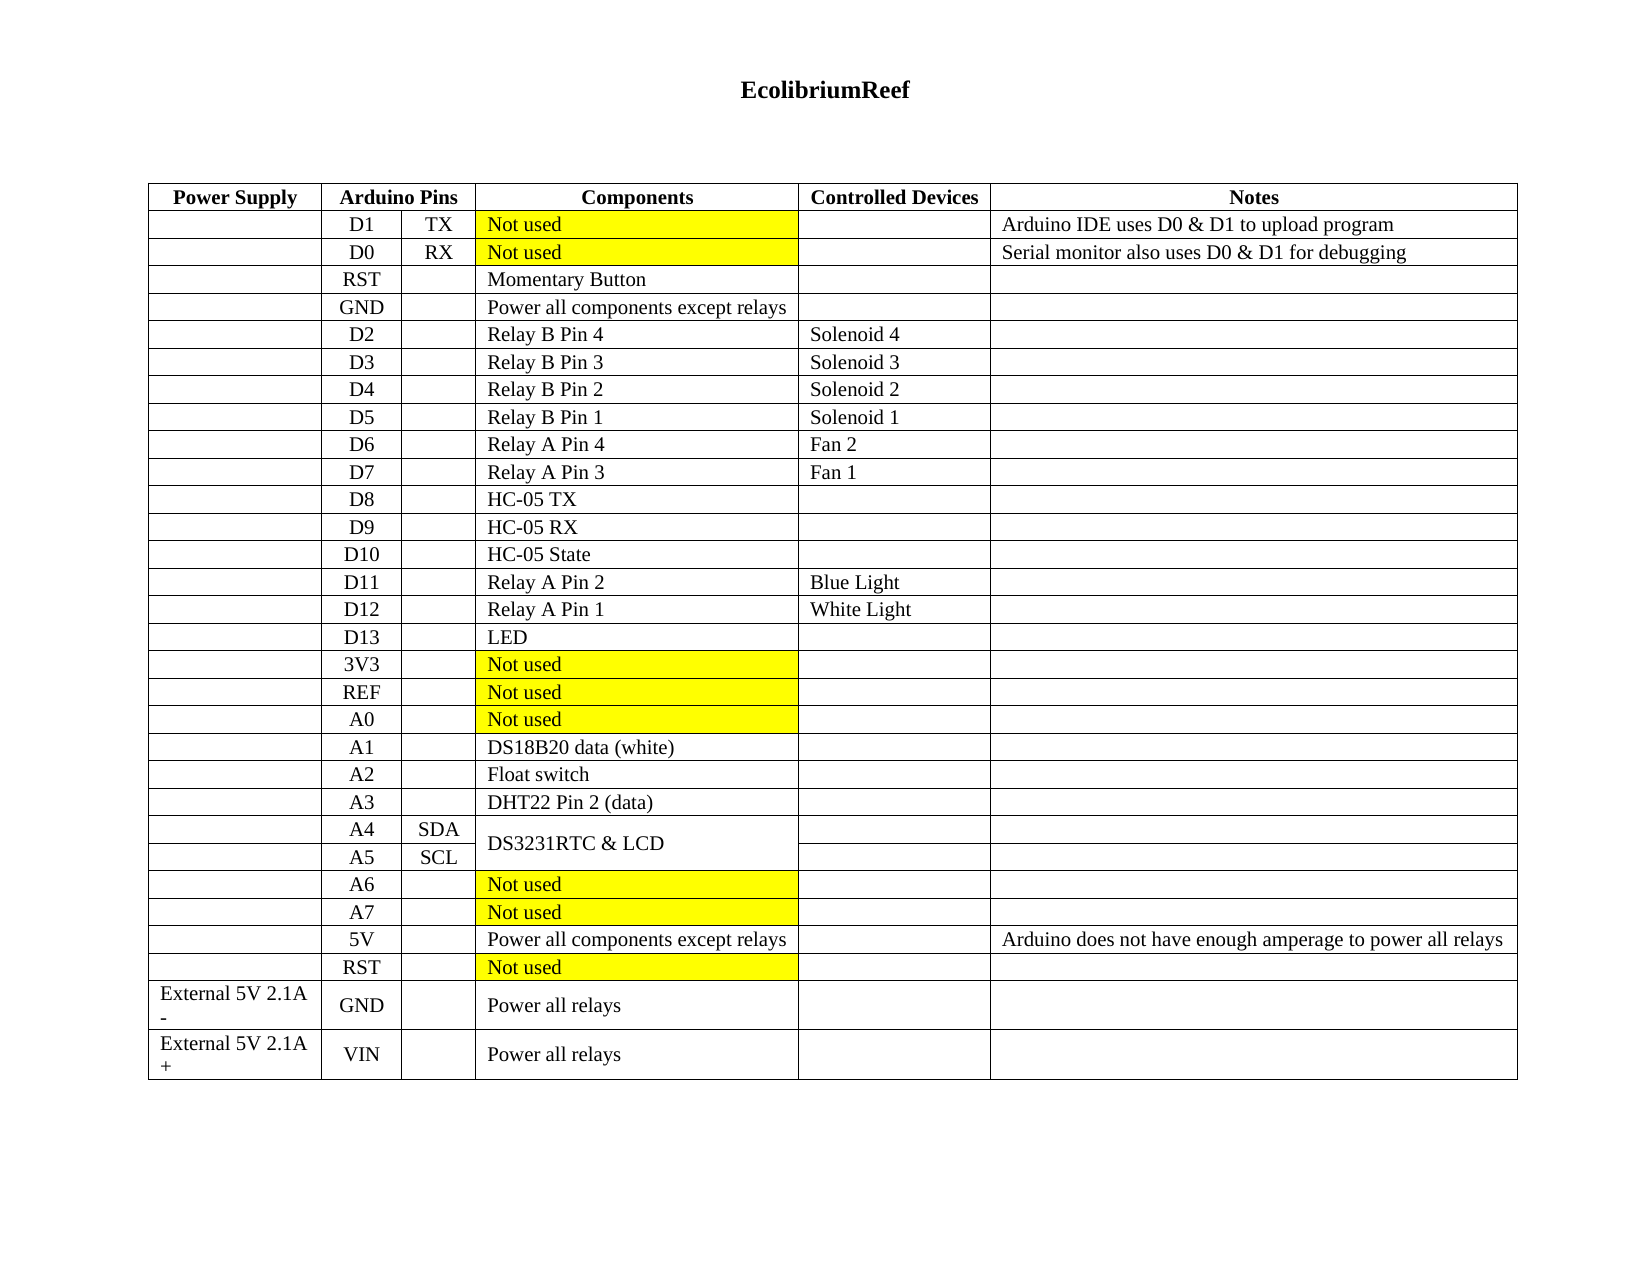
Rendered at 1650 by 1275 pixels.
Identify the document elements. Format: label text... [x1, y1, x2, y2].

table_cell [402, 789, 475, 815]
table_cell [991, 459, 1517, 485]
table_cell Relay B Pin 3 [476, 349, 798, 375]
table_cell [402, 706, 475, 733]
table_cell [799, 294, 990, 320]
table_cell Not used [476, 679, 798, 705]
table_cell [149, 926, 321, 953]
table_cell [799, 266, 990, 293]
table_cell Blue Light [799, 569, 990, 595]
table_cell 3V3 [322, 651, 401, 678]
table_cell External 5V 2.1A - [149, 981, 321, 1029]
table_cell Relay B Pin 2 [476, 376, 798, 403]
table_cell D11 [322, 569, 401, 595]
table_cell Power all relays [476, 1030, 798, 1078]
table_cell [799, 926, 990, 953]
table_cell [149, 624, 321, 650]
table_cell [991, 789, 1517, 815]
table_cell [991, 486, 1517, 513]
table_cell [991, 431, 1517, 458]
table_cell LED [476, 624, 798, 650]
table_cell Relay A Pin 4 [476, 431, 798, 458]
table_cell [991, 294, 1517, 320]
table_cell [149, 816, 321, 843]
table_cell RX [402, 239, 475, 265]
table_cell [402, 761, 475, 788]
table_cell D1 [322, 211, 401, 238]
table_cell [149, 844, 321, 870]
table_cell SCL [402, 844, 475, 870]
table_cell D3 [322, 349, 401, 375]
table_cell [149, 349, 321, 375]
table_cell [402, 541, 475, 568]
table_cell [402, 376, 475, 403]
table_cell [991, 844, 1517, 870]
table_cell A5 [322, 844, 401, 870]
table_cell Not used [476, 954, 798, 980]
table_cell [149, 954, 321, 980]
table_cell HC-05 TX [476, 486, 798, 513]
table_cell [402, 954, 475, 980]
table_cell Solenoid 1 [799, 404, 990, 430]
table_cell [149, 211, 321, 238]
table_header Components [476, 184, 798, 210]
table_cell [991, 761, 1517, 788]
table_cell D10 [322, 541, 401, 568]
table_cell [799, 651, 990, 678]
table_cell [991, 624, 1517, 650]
table_cell [799, 981, 990, 1029]
table_cell Relay A Pin 1 [476, 596, 798, 623]
table_cell [799, 899, 990, 925]
table_cell [149, 761, 321, 788]
table_header Notes [991, 184, 1517, 210]
table_cell [149, 569, 321, 595]
table_cell [991, 706, 1517, 733]
table_cell [991, 596, 1517, 623]
table_cell [149, 459, 321, 485]
table_cell REF [322, 679, 401, 705]
table_cell [402, 294, 475, 320]
table_cell Solenoid 4 [799, 321, 990, 348]
table_cell Not used [476, 899, 798, 925]
table_cell White Light [799, 596, 990, 623]
table_cell GND [322, 294, 401, 320]
table_cell [799, 816, 990, 843]
table_cell [149, 321, 321, 348]
table_cell Not used [476, 211, 798, 238]
table_header Power Supply [149, 184, 321, 210]
table_cell A7 [322, 899, 401, 925]
table_cell [991, 981, 1517, 1029]
table_cell [799, 486, 990, 513]
table_cell Power all relays [476, 981, 798, 1029]
table_cell D8 [322, 486, 401, 513]
table_cell [799, 871, 990, 898]
table_cell HC-05 RX [476, 514, 798, 540]
table_cell Fan 2 [799, 431, 990, 458]
table_cell D0 [322, 239, 401, 265]
table_cell [402, 899, 475, 925]
table_cell Fan 1 [799, 459, 990, 485]
table_cell [402, 569, 475, 595]
table_cell [799, 624, 990, 650]
table_cell Serial monitor also uses D0 & D1 for debugging [991, 239, 1517, 265]
table_header Controlled Devices [799, 184, 990, 210]
table_cell [402, 981, 475, 1029]
table_cell GND [322, 981, 401, 1029]
table_cell [991, 954, 1517, 980]
table_cell [402, 624, 475, 650]
table_cell [799, 761, 990, 788]
table_cell 5V [322, 926, 401, 953]
table_cell D7 [322, 459, 401, 485]
table_cell [149, 239, 321, 265]
table_cell Not used [476, 239, 798, 265]
table_cell [991, 651, 1517, 678]
table_cell [799, 844, 990, 870]
table_cell [402, 321, 475, 348]
table_cell [991, 266, 1517, 293]
table_cell VIN [322, 1030, 401, 1078]
table_cell [991, 679, 1517, 705]
table_cell Not used [476, 651, 798, 678]
table_cell [402, 926, 475, 953]
table_header Arduino Pins [322, 184, 475, 210]
table_cell D6 [322, 431, 401, 458]
table_cell [402, 1030, 475, 1078]
table_cell [799, 789, 990, 815]
table_cell [149, 266, 321, 293]
table_cell [149, 596, 321, 623]
table_cell [149, 871, 321, 898]
table_cell Not used [476, 706, 798, 733]
table_cell [799, 706, 990, 733]
table_cell D13 [322, 624, 401, 650]
table_cell D12 [322, 596, 401, 623]
table_cell D9 [322, 514, 401, 540]
table_cell Float switch [476, 761, 798, 788]
table_cell A0 [322, 706, 401, 733]
table_cell [402, 651, 475, 678]
table_cell [991, 321, 1517, 348]
table_cell D5 [322, 404, 401, 430]
table_cell [402, 459, 475, 485]
table_cell [991, 816, 1517, 843]
table_cell DS18B20 data (white) [476, 734, 798, 760]
table_cell [149, 679, 321, 705]
table_cell Power all components except relays [476, 294, 798, 320]
table_cell [991, 871, 1517, 898]
table_cell [149, 376, 321, 403]
table_cell Relay B Pin 1 [476, 404, 798, 430]
table_cell D2 [322, 321, 401, 348]
table_cell [149, 789, 321, 815]
table_cell Relay B Pin 4 [476, 321, 798, 348]
table_cell [799, 514, 990, 540]
table_cell [402, 734, 475, 760]
table_cell [991, 541, 1517, 568]
table_cell [402, 679, 475, 705]
table_cell RST [322, 954, 401, 980]
table_cell Arduino IDE uses D0 & D1 to upload program [991, 211, 1517, 238]
table_cell DHT22 Pin 2 (data) [476, 789, 798, 815]
table_cell [991, 514, 1517, 540]
table_cell [991, 1030, 1517, 1078]
table_cell [149, 706, 321, 733]
table_cell [149, 404, 321, 430]
table_cell [799, 541, 990, 568]
table_cell [991, 734, 1517, 760]
table_cell TX [402, 211, 475, 238]
table_cell [799, 1030, 990, 1078]
table_cell [991, 404, 1517, 430]
table_cell Momentary Button [476, 266, 798, 293]
table_cell [149, 541, 321, 568]
text EcolibriumReef [150, 75, 1500, 104]
table_cell [402, 871, 475, 898]
table_cell Relay A Pin 3 [476, 459, 798, 485]
table_cell [149, 294, 321, 320]
table_cell Relay A Pin 2 [476, 569, 798, 595]
table_cell A2 [322, 761, 401, 788]
table_cell Arduino does not have enough amperage to power all relays [991, 926, 1517, 953]
table_cell [991, 569, 1517, 595]
table_cell Solenoid 3 [799, 349, 990, 375]
table_cell [402, 514, 475, 540]
table_cell [799, 734, 990, 760]
table_cell D4 [322, 376, 401, 403]
table_cell External 5V 2.1A + [149, 1030, 321, 1078]
table_cell [991, 349, 1517, 375]
table_cell A4 [322, 816, 401, 843]
table_cell [149, 651, 321, 678]
table_cell [402, 431, 475, 458]
table_cell [799, 211, 990, 238]
table_cell A3 [322, 789, 401, 815]
table_cell [402, 596, 475, 623]
table_cell HC-05 State [476, 541, 798, 568]
table_cell [149, 431, 321, 458]
table_cell [402, 266, 475, 293]
table_cell [799, 679, 990, 705]
table_cell Not used [476, 871, 798, 898]
table_cell [149, 486, 321, 513]
table_cell DS3231RTC & LCD [476, 816, 798, 870]
table_cell [799, 954, 990, 980]
table_cell [991, 899, 1517, 925]
table_cell RST [322, 266, 401, 293]
table_cell [402, 349, 475, 375]
table_cell [149, 899, 321, 925]
table_cell [799, 239, 990, 265]
table_cell Solenoid 2 [799, 376, 990, 403]
table_cell A1 [322, 734, 401, 760]
table_cell A6 [322, 871, 401, 898]
table_cell [991, 376, 1517, 403]
table_cell [402, 486, 475, 513]
table_cell [402, 404, 475, 430]
table_cell [149, 734, 321, 760]
table_cell Power all components except relays [476, 926, 798, 953]
table_cell [149, 514, 321, 540]
table_cell SDA [402, 816, 475, 843]
